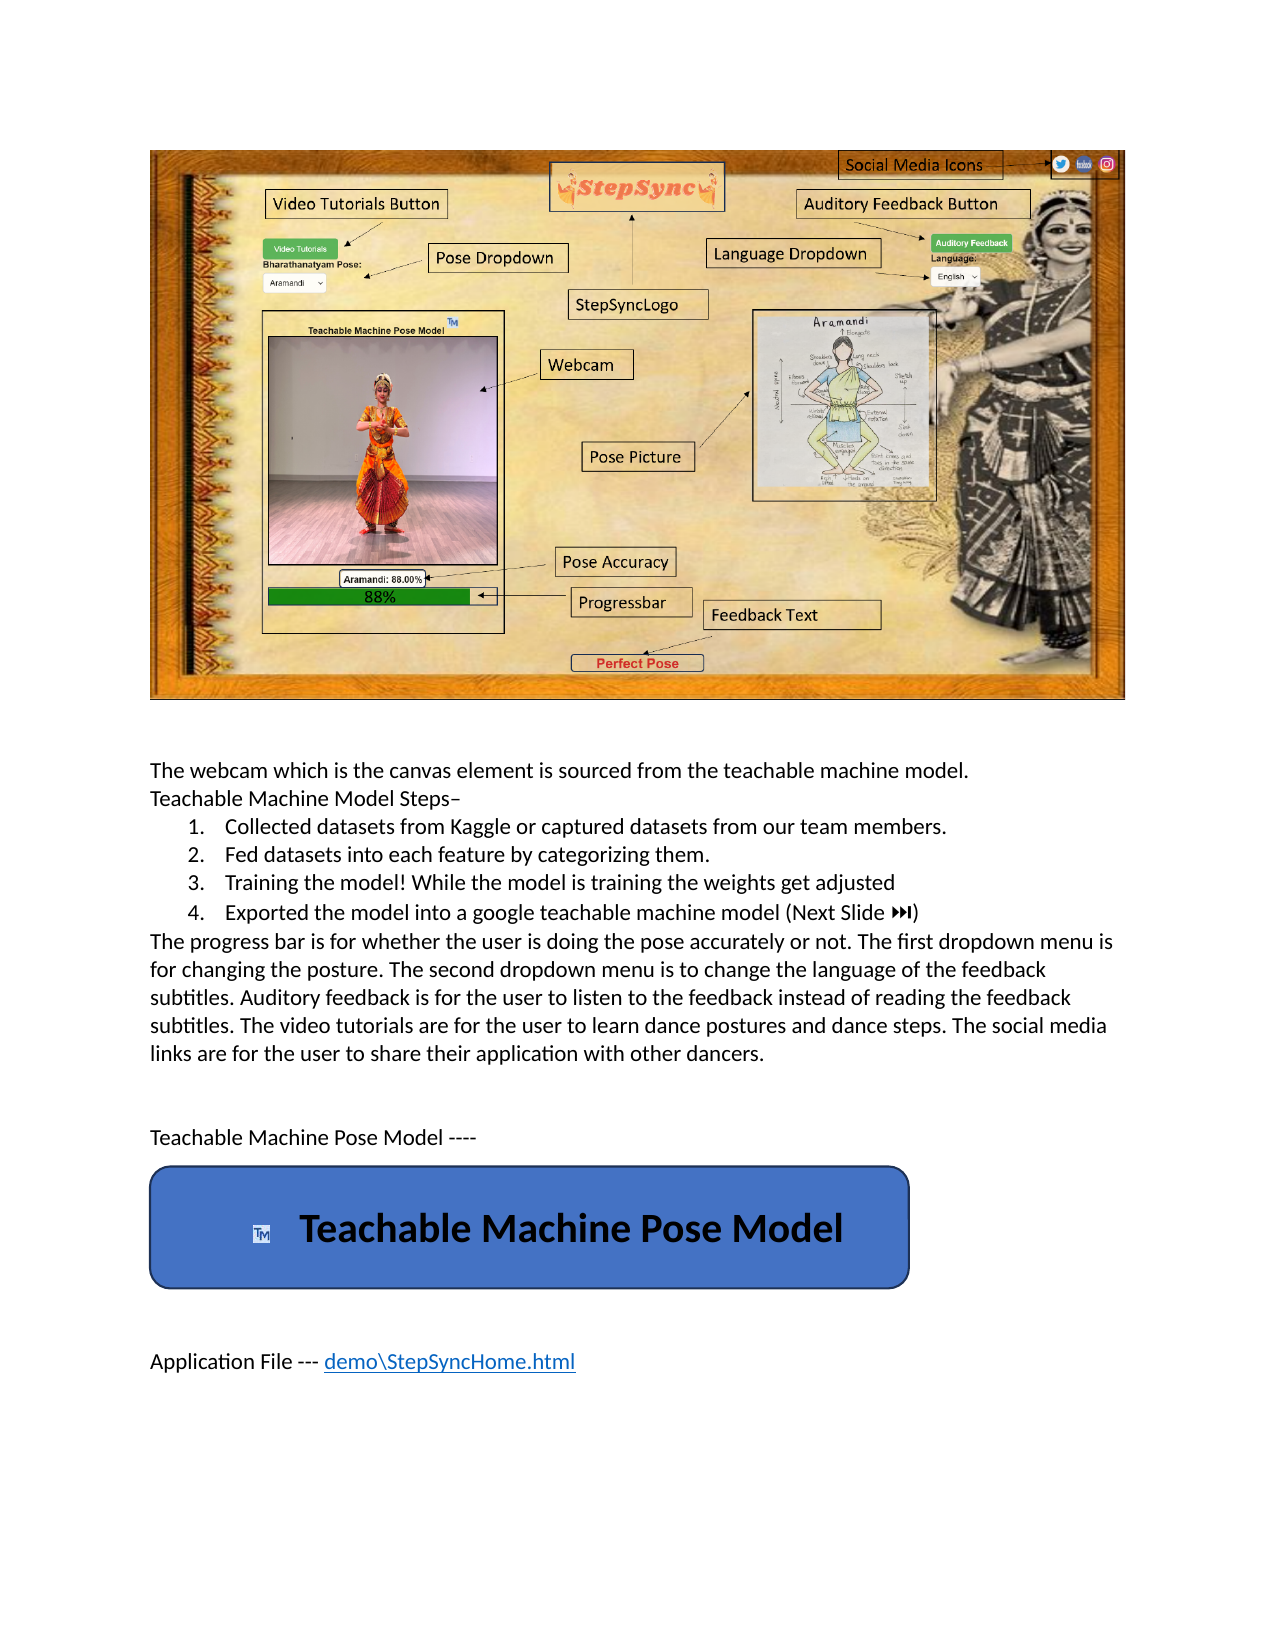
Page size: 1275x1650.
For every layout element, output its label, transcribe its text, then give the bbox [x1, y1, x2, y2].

text The progress bar is for whether the user is doing the pose accurately or not. The first dropdown menu is for changing the posture. The second dropdown menu is to change the language of the feedback subtitles. Auditory feedback is for the user to listen to the feedback instead of reading the feedback subtitles. The video tutorials are for the user to learn dance postures and dance steps. The social media links are for the user to share their application with other dancers. [150, 927, 1125, 1067]
text Application File --- demo\StepSyncHome.html [150, 1347, 1125, 1376]
text The webcam which is the canvas element is sourced from the teachable machine model. [150, 756, 1125, 784]
list Fed datasets into each feature by categorizing them. [187, 840, 1125, 868]
text Teachable Machine Pose Model ---- [150, 1123, 1125, 1151]
list Training the model! While the model is training the weights get adjusted [187, 868, 1125, 896]
picture [253, 1225, 270, 1243]
list Exported the model into a google teachable machine model (Next Slide ⏭️) [187, 896, 1125, 927]
list Collected datasets from Kaggle or captured datasets from our team members. [187, 812, 1125, 840]
picture [150, 150, 1125, 700]
text Teachable Machine Model Steps– [150, 784, 1125, 812]
